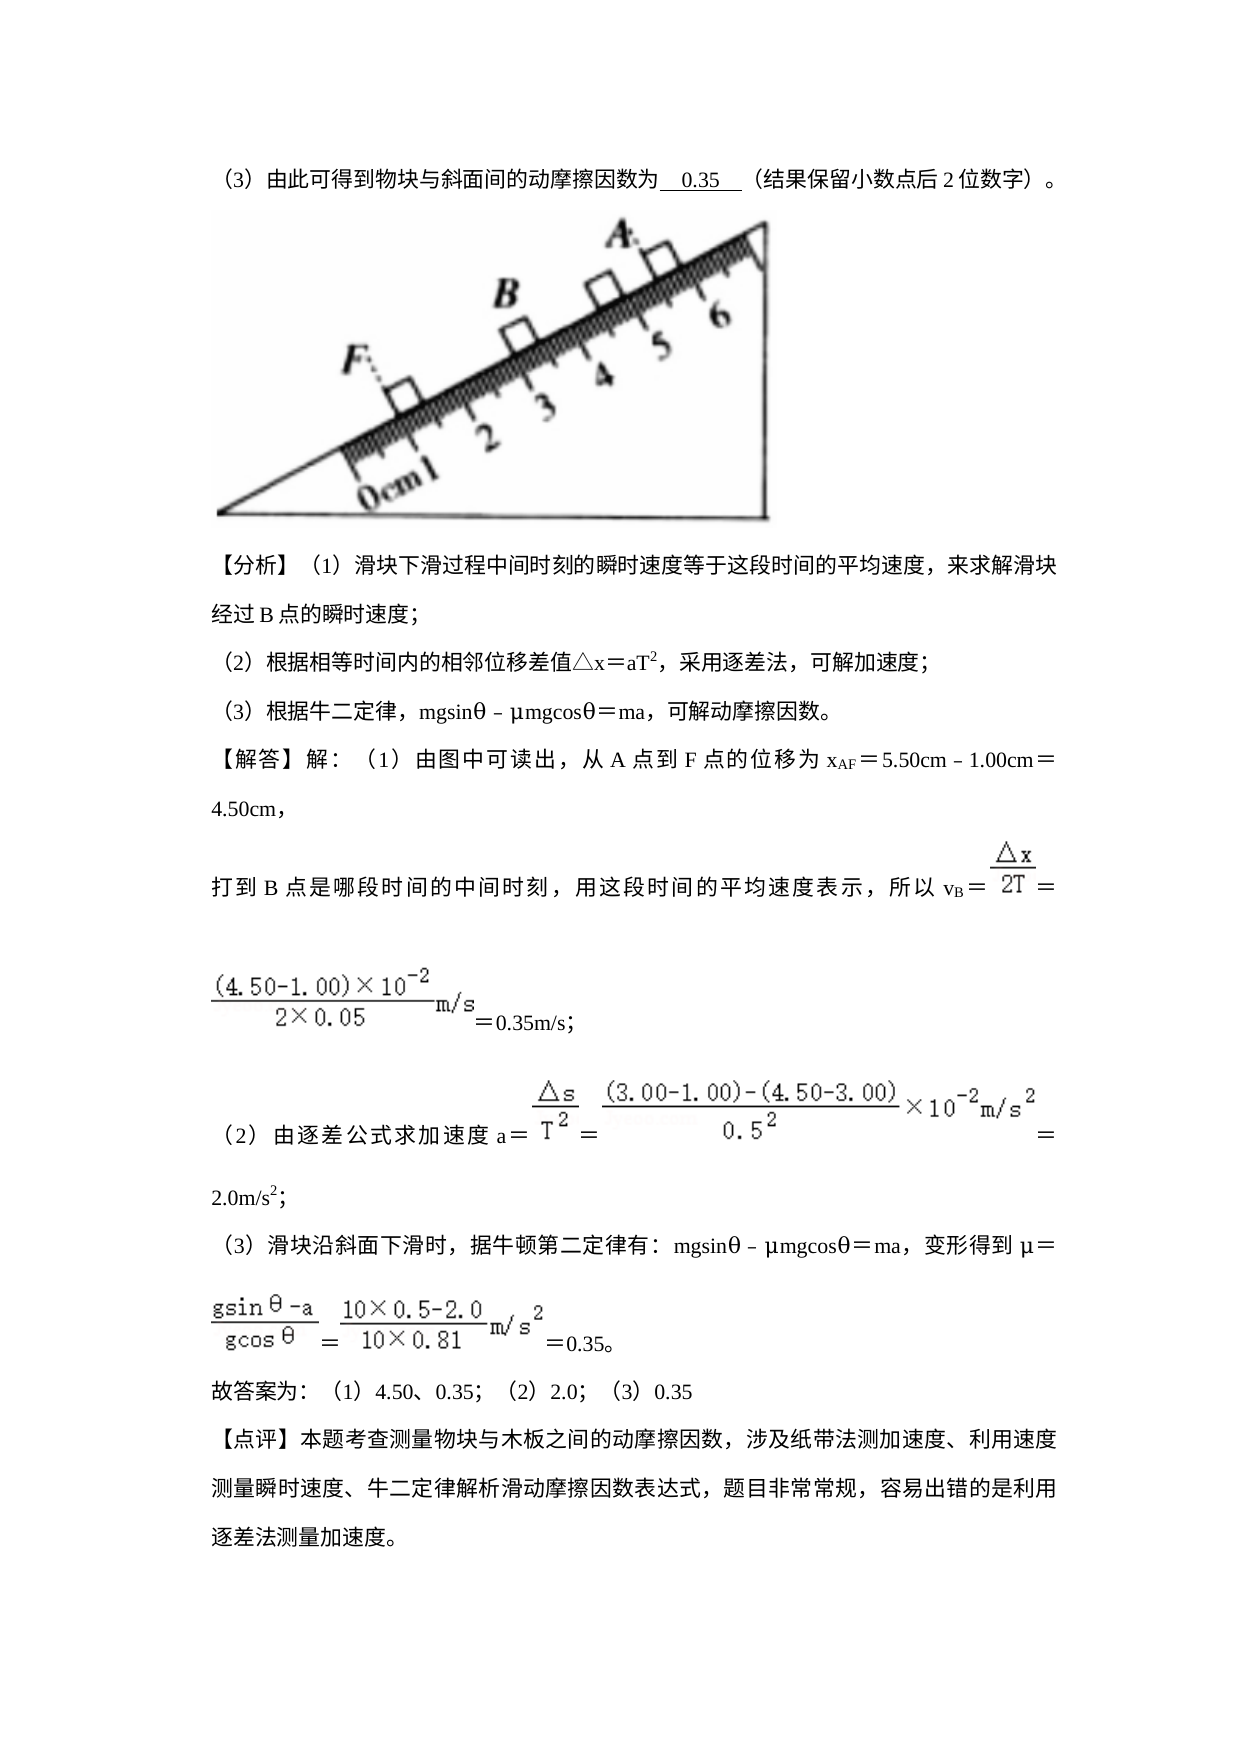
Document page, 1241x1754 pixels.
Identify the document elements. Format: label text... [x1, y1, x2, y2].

text 故答案为：（1）4.50、0.35；（2）2.0；（3）0.35 [211, 1374, 1058, 1406]
picture [211, 965, 474, 1031]
text 打到B点是哪段时间的中间时刻，用这段时间的平均速度表示，所以vB＝＝＝0.35m/s； [211, 839, 1058, 1050]
text （3）根据牛二定律，mgsinθ﹣μmgcosθ＝ma，可解动摩擦因数。 [211, 693, 1058, 726]
text 【解答】解：（1）由图中可读出，从A点到F点的位移为xAF＝5.50cm﹣1.00cm＝4.50cm， [211, 742, 1058, 823]
picture [211, 210, 777, 528]
text （2）根据相等时间内的相邻位移差值△x＝aT2，采用逐差法，可解加速度； [211, 645, 1058, 677]
picture [602, 1079, 1036, 1144]
picture [340, 1296, 544, 1352]
text （3）由此可得到物块与斜面间的动摩擦因数为 0.35 （结果保留小数点后2位数字）。 [211, 162, 1058, 194]
text 【分析】（1）滑块下滑过程中间时刻的瞬时速度等于这段时间的平均速度，来求解滑块经过B点的瞬时速度； [211, 548, 1058, 629]
picture [211, 1293, 319, 1352]
text 【点评】本题考查测量物块与木板之间的动摩擦因数，涉及纸带法测加速度、利用速度测量瞬时速度、牛二定律解析滑动摩擦因数表达式，题目非常常规，容易出错的是利用逐差法测量加速度。 [211, 1422, 1058, 1552]
picture [532, 1079, 579, 1144]
text （3）滑块沿斜面下滑时，据牛顿第二定律有：mgsinθ﹣μmgcosθ＝ma，变形得到μ＝＝＝0.35。 [211, 1228, 1058, 1358]
picture [990, 840, 1036, 896]
